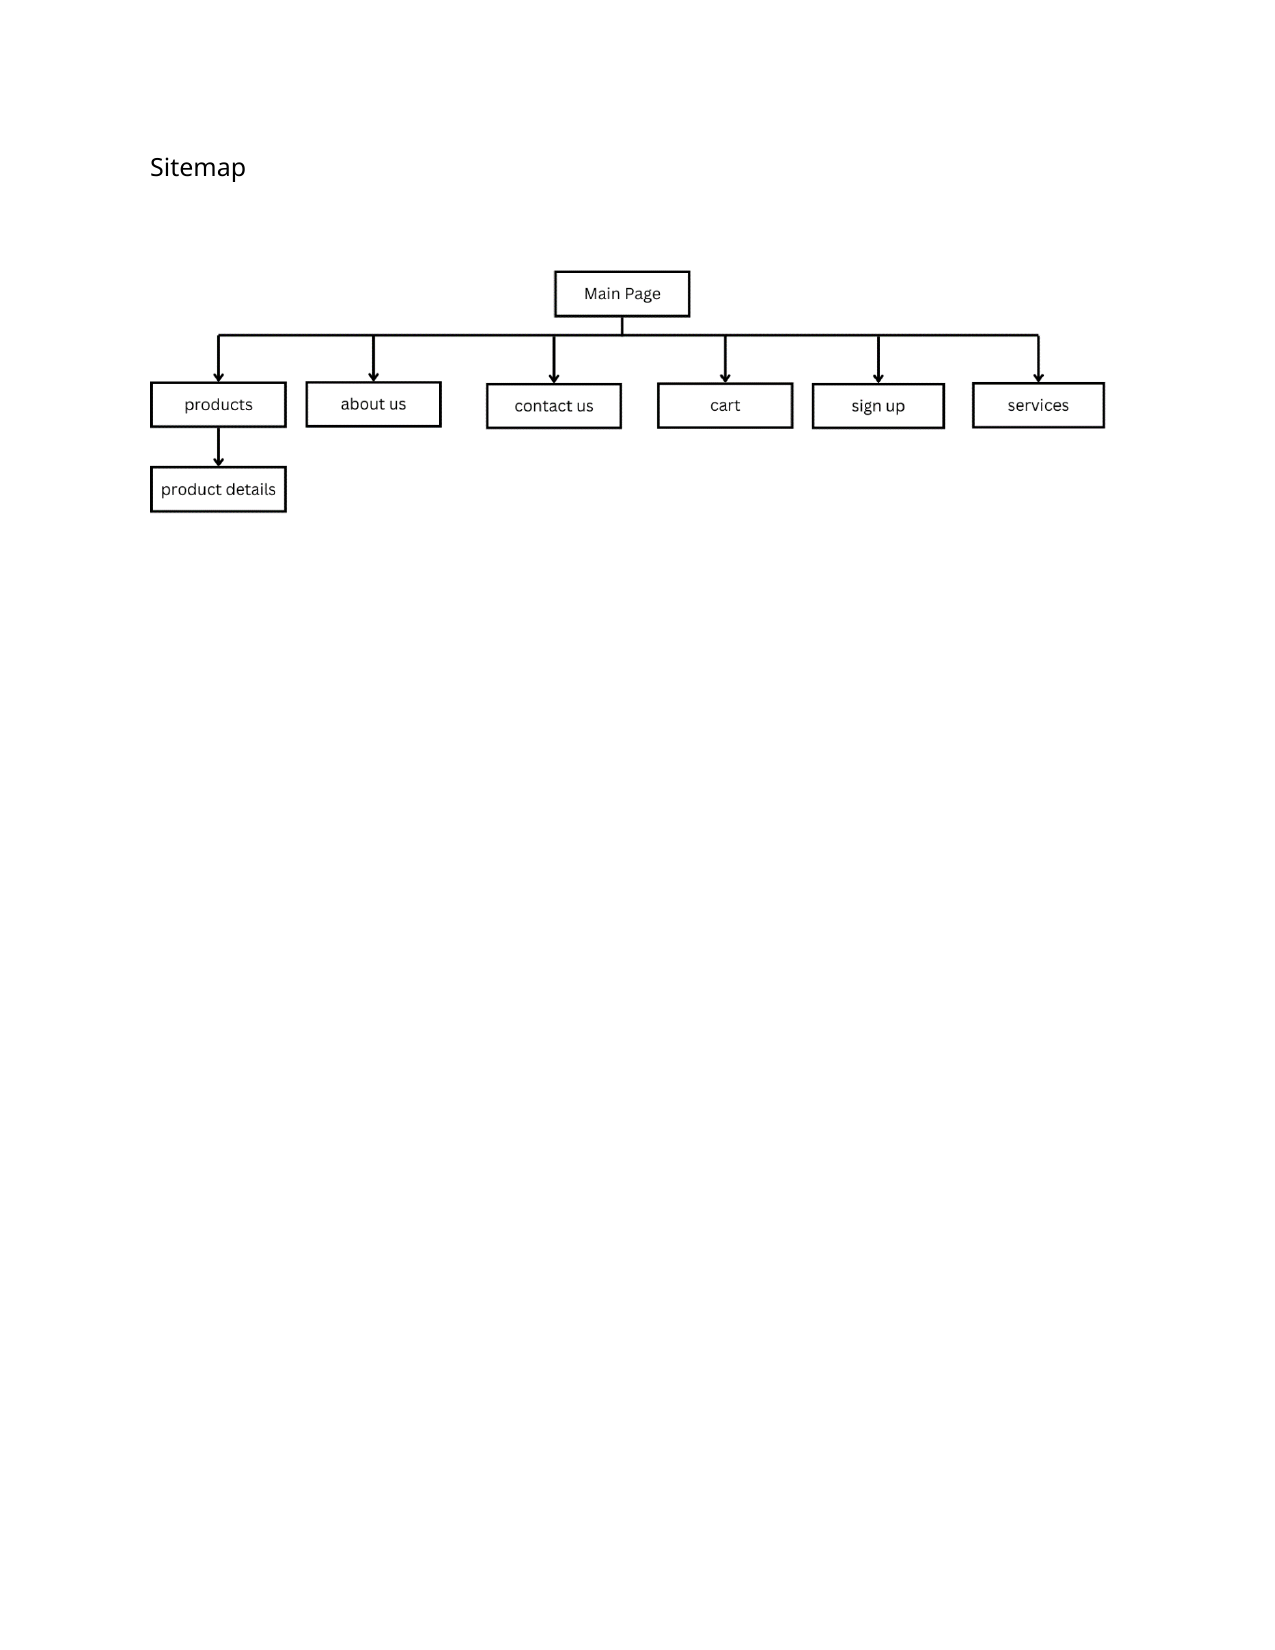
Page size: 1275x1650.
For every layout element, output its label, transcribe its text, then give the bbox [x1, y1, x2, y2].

picture [150, 205, 1125, 857]
text Sitemap [150, 150, 1125, 184]
